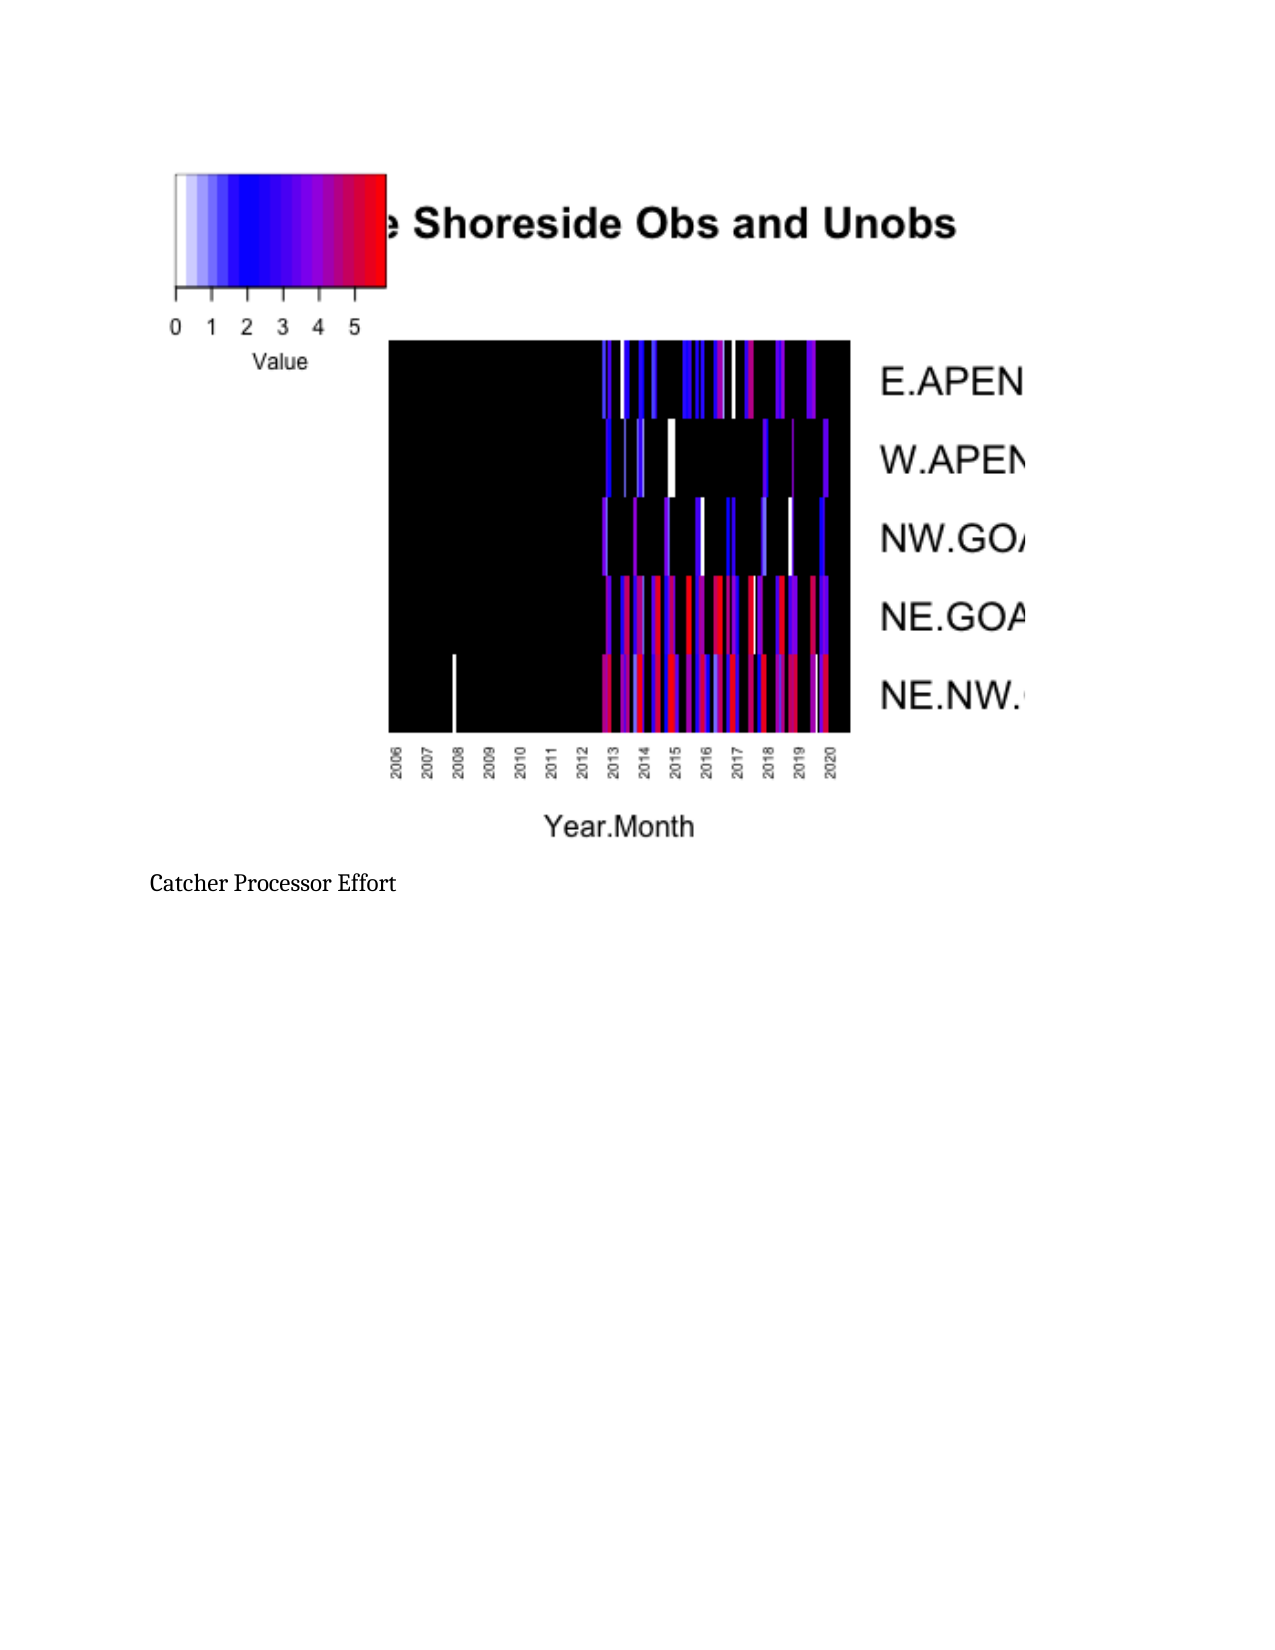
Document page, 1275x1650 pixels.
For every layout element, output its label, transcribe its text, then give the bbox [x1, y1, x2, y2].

picture [150, 150, 1025, 850]
text Catcher Processor Effort [150, 869, 1125, 897]
